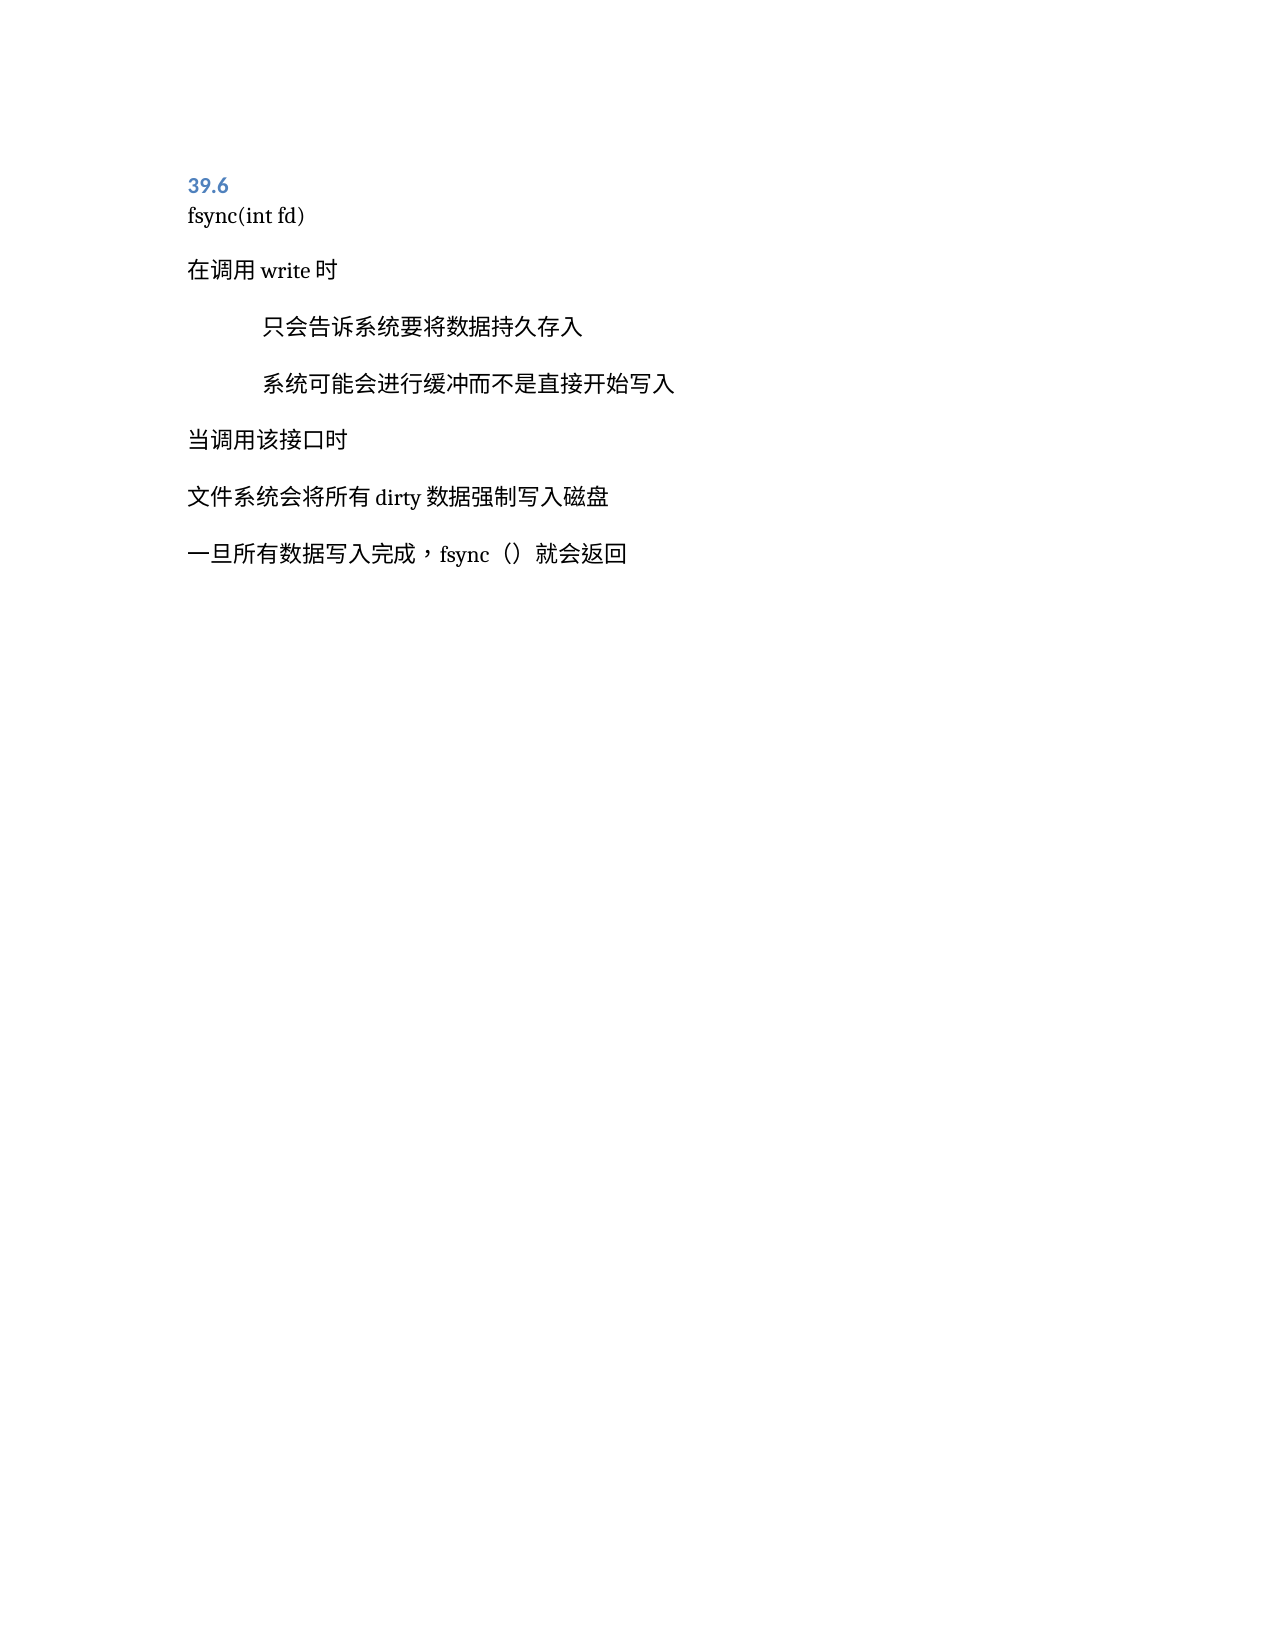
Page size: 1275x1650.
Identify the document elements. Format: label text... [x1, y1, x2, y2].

text 文件系统会将所有dirty数据强制写入磁盘 [187, 481, 1087, 512]
text 系统可能会进行缓冲而不是直接开始写入 [187, 368, 1087, 399]
text 当调用该接口时 [187, 424, 1087, 456]
text 在调用write时 [187, 254, 1087, 285]
text fsync(int fd) [187, 203, 1087, 229]
text 一旦所有数据写入完成，fsync（）就会返回 [187, 538, 1087, 569]
subtitle 39.6 [187, 171, 1087, 199]
text 只会告诉系统要将数据持久存入 [187, 311, 1087, 342]
